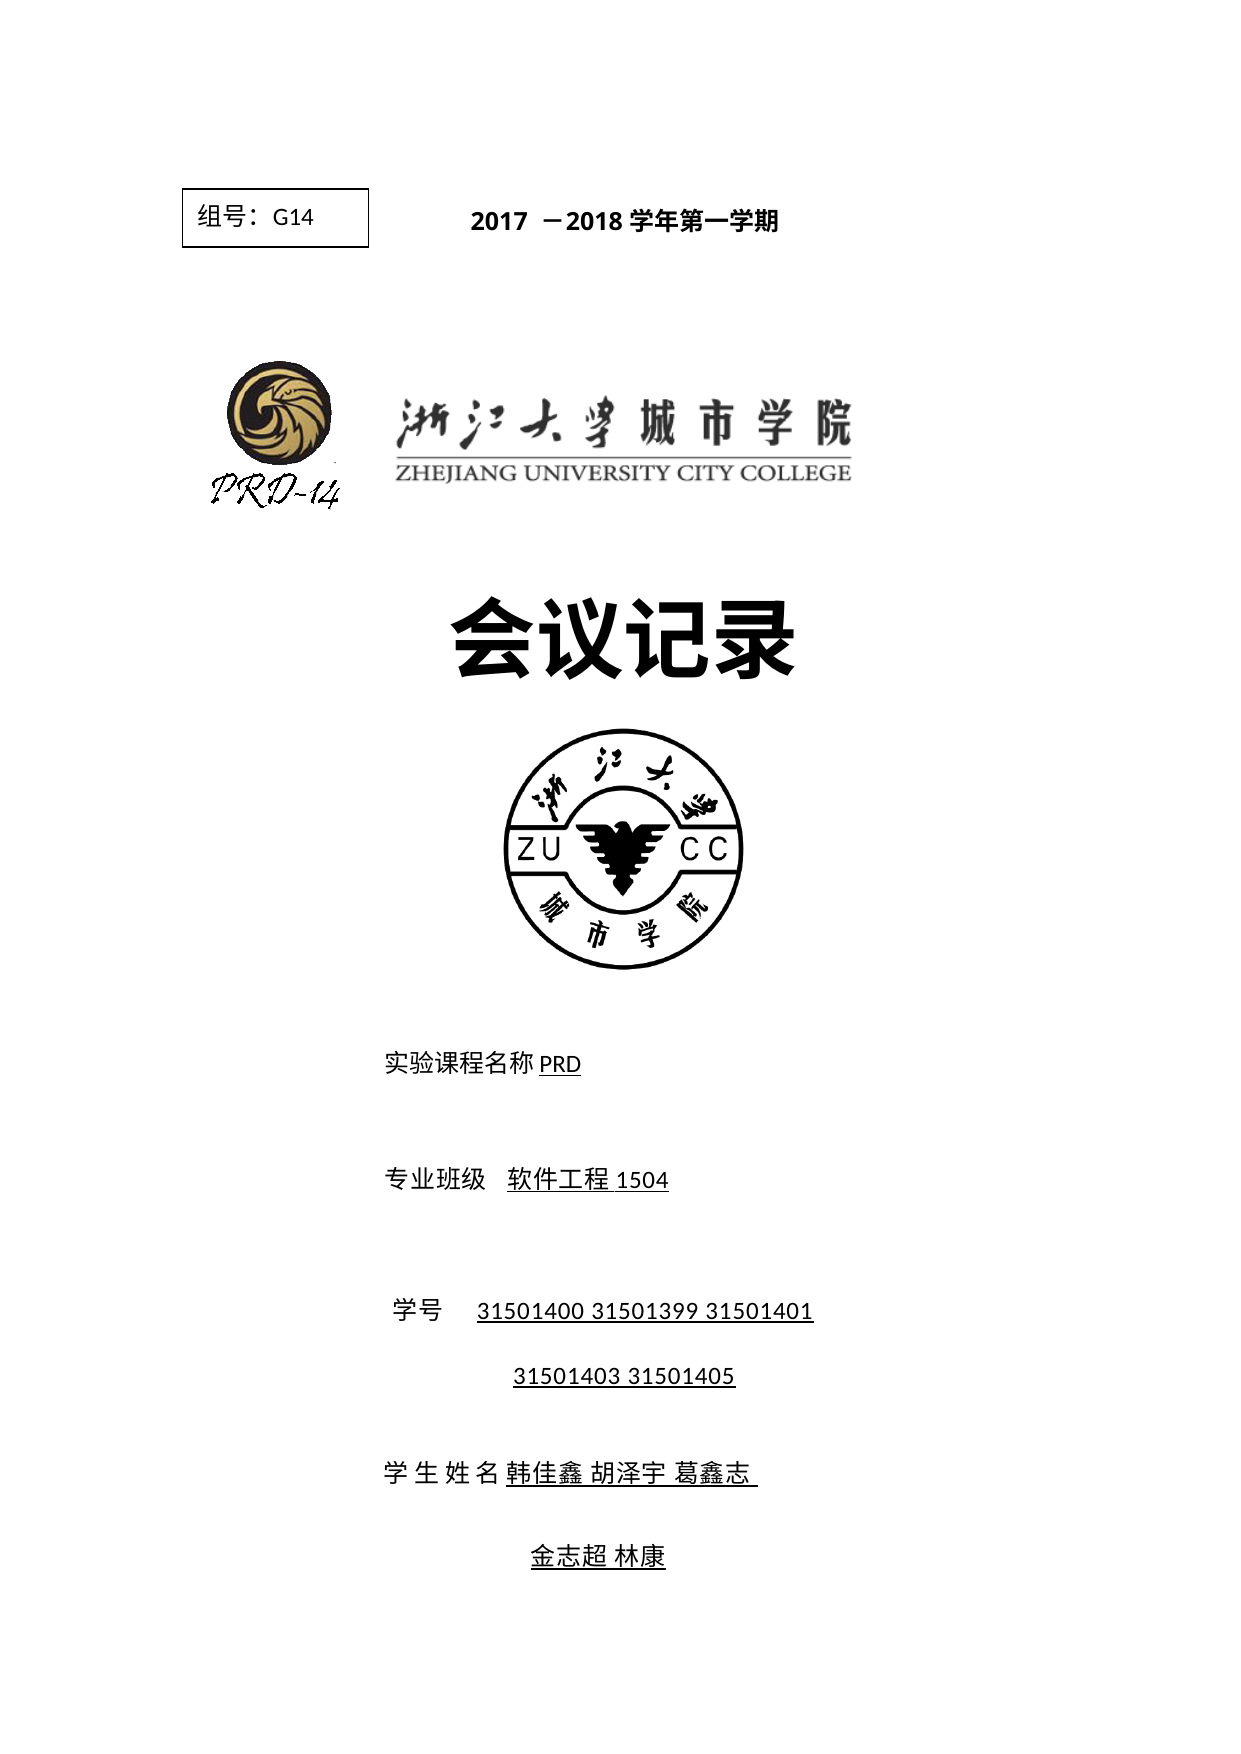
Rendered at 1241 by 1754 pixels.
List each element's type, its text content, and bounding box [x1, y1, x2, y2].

picture [187, 348, 374, 535]
text 31501403 31501405 [513, 1359, 863, 1392]
picture [496, 720, 750, 974]
title 会议记录 [187, 568, 1053, 698]
title 2017 －2018 学年第一学期 [187, 187, 1053, 252]
text 学 生 姓 名 韩佳鑫 胡泽宇 葛鑫志 [384, 1439, 863, 1504]
text 金志超 林康 [531, 1522, 863, 1587]
text 实验课程名称PRD [187, 1029, 863, 1094]
text 专业班级 软件工程1504 [187, 1145, 863, 1210]
text 学号 31501400 31501399 31501401 [393, 1276, 863, 1341]
